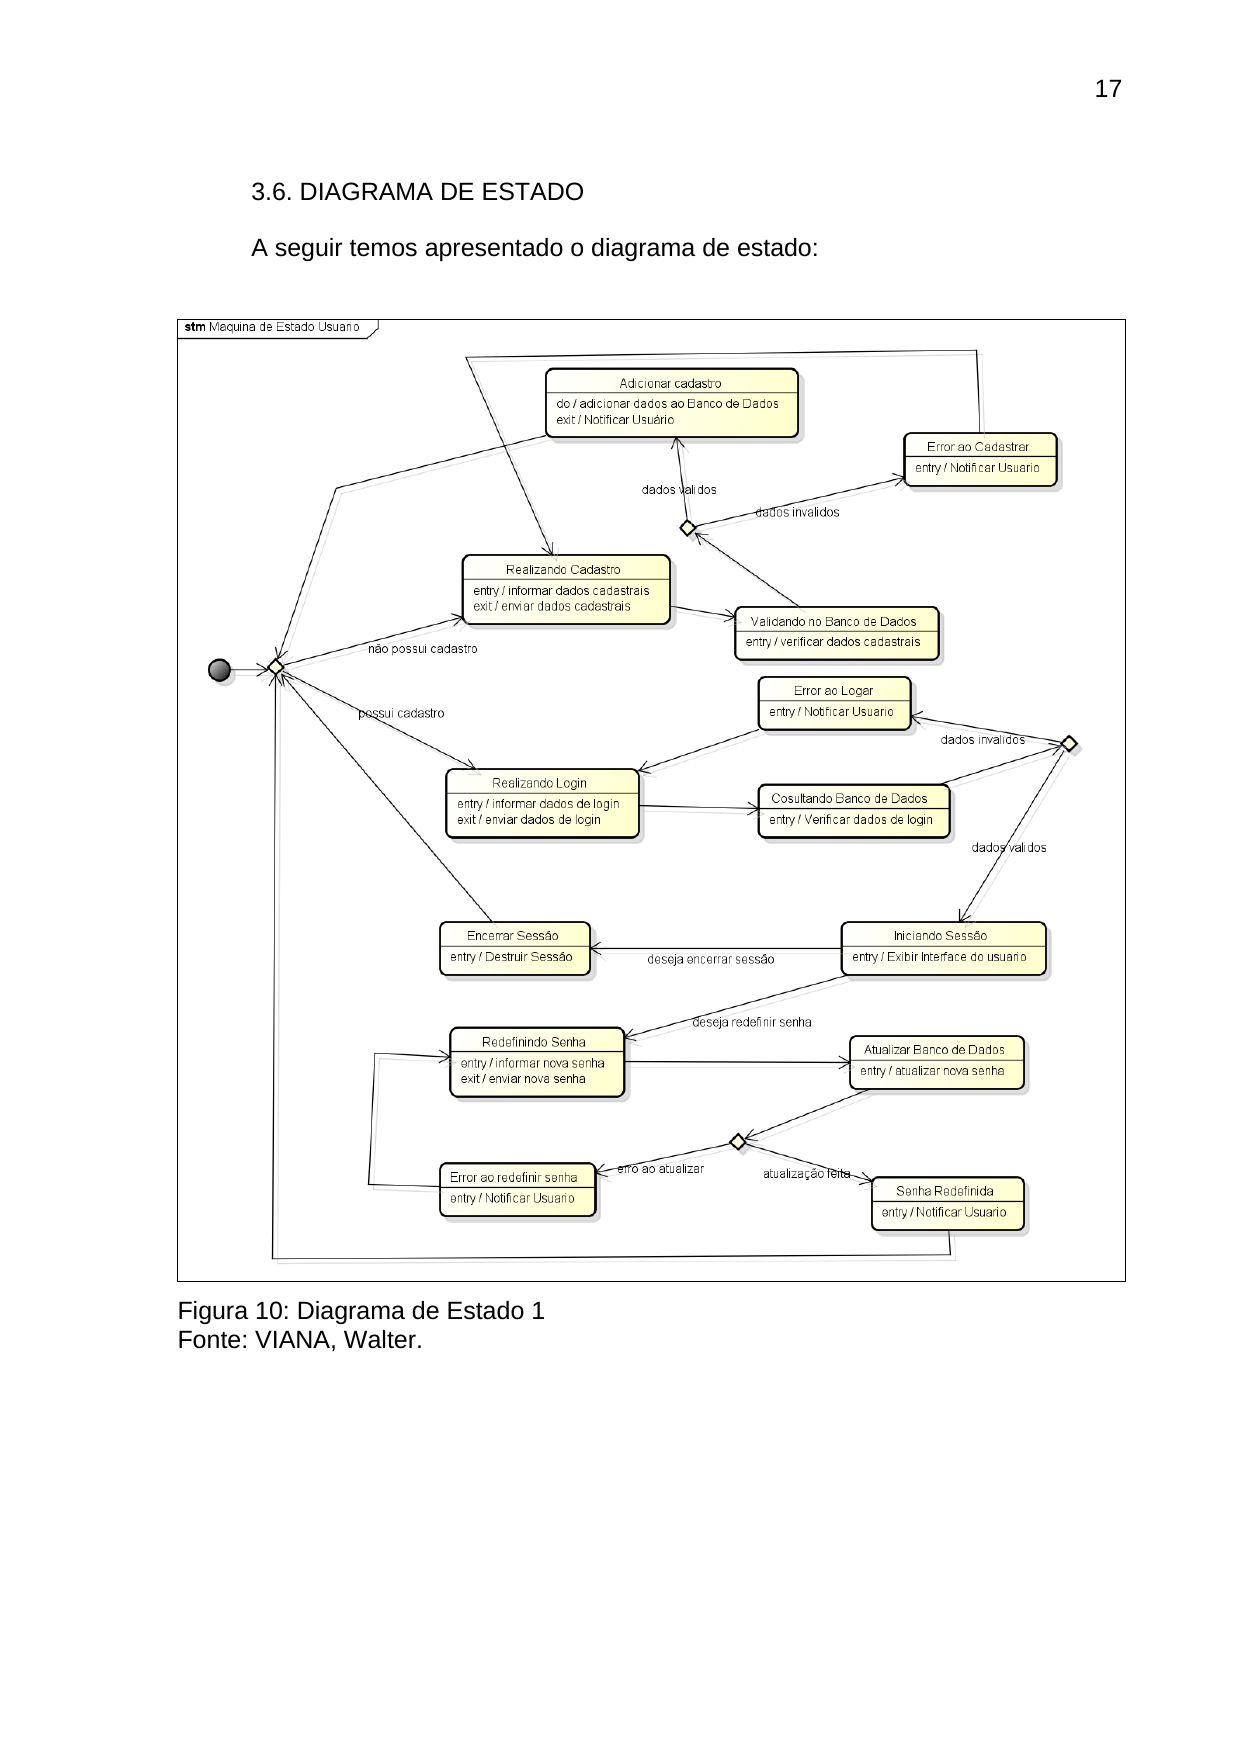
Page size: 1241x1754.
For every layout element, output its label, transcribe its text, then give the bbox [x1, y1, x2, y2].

text A seguir temos apresentado o diagrama de estado: [177, 233, 1122, 262]
text Figura 10: Diagrama de Estado 1 [177, 1296, 1122, 1325]
text Fonte: VIANA, Walter. [177, 1325, 1122, 1354]
picture [178, 320, 1125, 1281]
subtitle 3.6. DIAGRAMA DE ESTADO [177, 177, 1122, 206]
